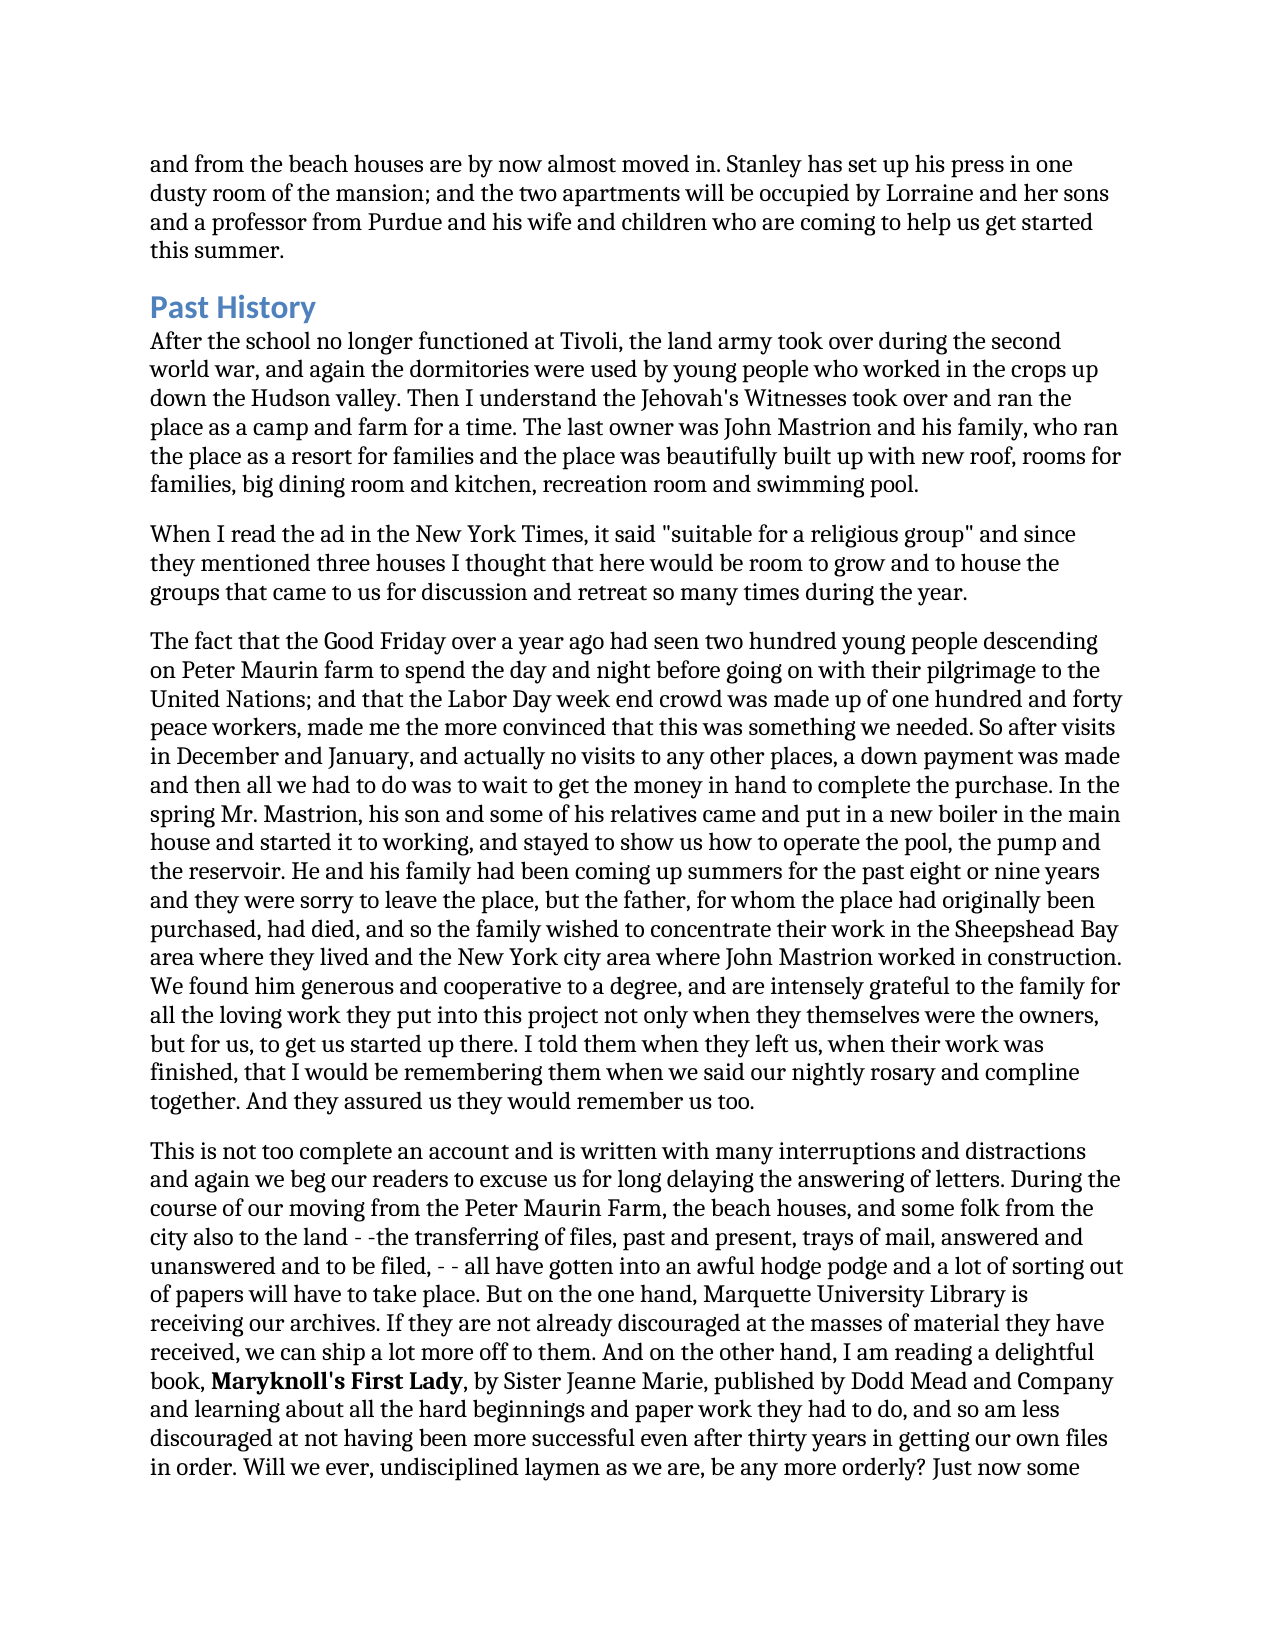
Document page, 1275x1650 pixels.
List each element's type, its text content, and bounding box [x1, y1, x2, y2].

text When I read the ad in the New York Times, it said "suitable for a religious group" and since they mentioned three houses I thought that here would be room to grow and to house the groups that came to us for discussion and retreat so many times during the year. [150, 520, 1125, 606]
text The fact that the Good Friday over a year ago had seen two hundred young people descending on Peter Maurin farm to spend the day and night before going on with their pilgrimage to the United Nations; and that the Labor Day week end crowd was made up of one hundred and forty peace workers, made me the more convinced that this was something we needed. So after visits in December and January, and actually no visits to any other places, a down payment was made and then all we had to do was to wait to get the money in hand to complete the purchase. In the spring Mr. Mastrion, his son and some of his relatives came and put in a new boiler in the main house and started it to working, and stayed to show us how to operate the pool, the pump and the reservoir. He and his family had been coming up summers for the past eight or nine years and they were sorry to leave the place, but the father, for whom the place had originally been purchased, had died, and so the family wished to concentrate their work in the Sheepshead Bay area where they lived and the New York city area where John Mastrion worked in construction. We found him generous and cooperative to a degree, and are intensely grateful to the family for all the loving work they put into this project not only when they themselves were the owners, but for us, to get us started up there. I told them when they left us, when their work was finished, that I would be remembering them when we said our nightly rosary and compline together. And they assured us they would remember us too. [150, 627, 1125, 1116]
subtitle Past History [150, 286, 1125, 327]
text After the school no longer functioned at Tivoli, the land army took over during the second world war, and again the dormitories were used by young people who worked in the crops up down the Hudson valley. Then I understand the Jehovah's Witnesses took over and ran the place as a camp and farm for a time. The last owner was John Mastrion and his family, who ran the place as a resort for families and the place was beautifully built up with new roof, rooms for families, big dining room and kitchen, recreation room and swimming pool. [150, 327, 1125, 499]
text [150, 150, 1125, 265]
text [150, 1137, 1125, 1482]
